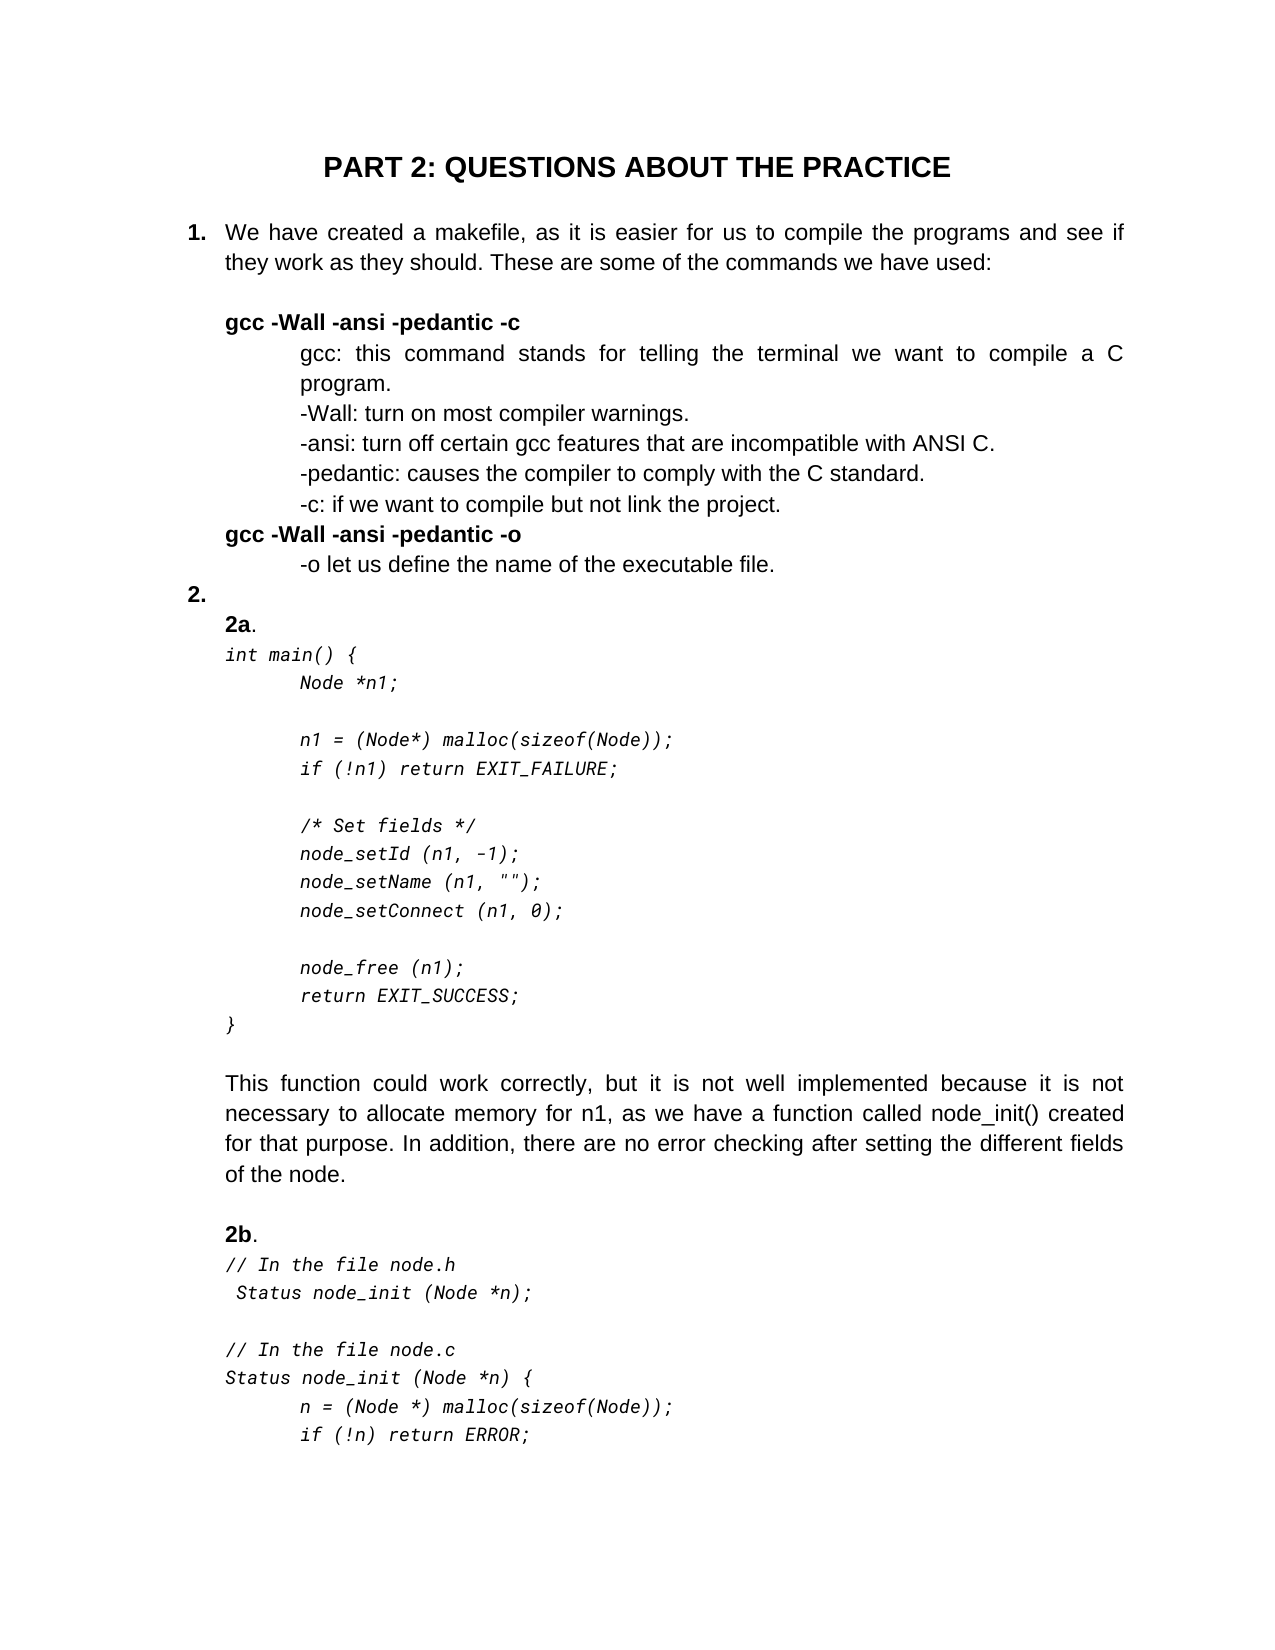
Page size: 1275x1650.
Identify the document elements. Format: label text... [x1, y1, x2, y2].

text gcc -Wall -ansi -pedantic -c [225, 309, 1125, 336]
text Node *n1; [225, 670, 1125, 695]
text node_free (n1); [225, 954, 1125, 979]
text -c: if we want to compile but not link the project. [300, 491, 1125, 517]
text gcc: this command stands for telling the terminal we want to compile a C program. [300, 339, 1125, 396]
text // In the file node.h [225, 1251, 1125, 1276]
text PART 2: QUESTIONS ABOUT THE PRACTICE [150, 150, 1125, 183]
text gcc -Wall -ansi -pedantic -o [150, 521, 1125, 547]
text This function could work correctly, but it is not well implemented because it is not necessary to allocate memory for n1, as we have a function called node_init() created for that purpose. In addition, there are no error checking after setting the different fields of the node. [225, 1070, 1125, 1187]
text // In the file node.c [225, 1337, 1125, 1361]
text -ansi: turn off certain gcc features that are incompatible with ANSI C. [300, 430, 1125, 457]
text -o let us define the name of the executable file. [225, 551, 1125, 577]
text return EXIT_SUCCESS; [225, 983, 1125, 1008]
text n1 = (Node*) malloc(sizeof(Node)); [225, 727, 1125, 752]
text 2a. [225, 611, 1125, 638]
text node_setName (n1, ""); [225, 869, 1125, 894]
text /* Set fields */ [225, 812, 1125, 837]
text Status node_init (Node *n) { [225, 1365, 1125, 1390]
text -pedantic: causes the compiler to comply with the C standard. [300, 460, 1125, 487]
text if (!n1) return EXIT_FAILURE; [225, 755, 1125, 780]
text 2b. [225, 1221, 1125, 1247]
text n = (Node *) malloc(sizeof(Node)); [225, 1393, 1125, 1418]
text node_setConnect (n1, 0); [225, 898, 1125, 922]
text int main() { [225, 642, 1125, 666]
list We have created a makefile, as it is easier for us to compile the programs and see if they work as they should. These are some of the commands we have used: [187, 219, 1125, 275]
text -Wall: turn on most compiler warnings. [300, 400, 1125, 426]
text if (!n) return ERROR; [225, 1422, 1125, 1447]
text } [225, 1011, 1125, 1036]
text Status node_init (Node *n); [225, 1280, 1125, 1304]
text node_setId (n1, -1); [225, 841, 1125, 866]
